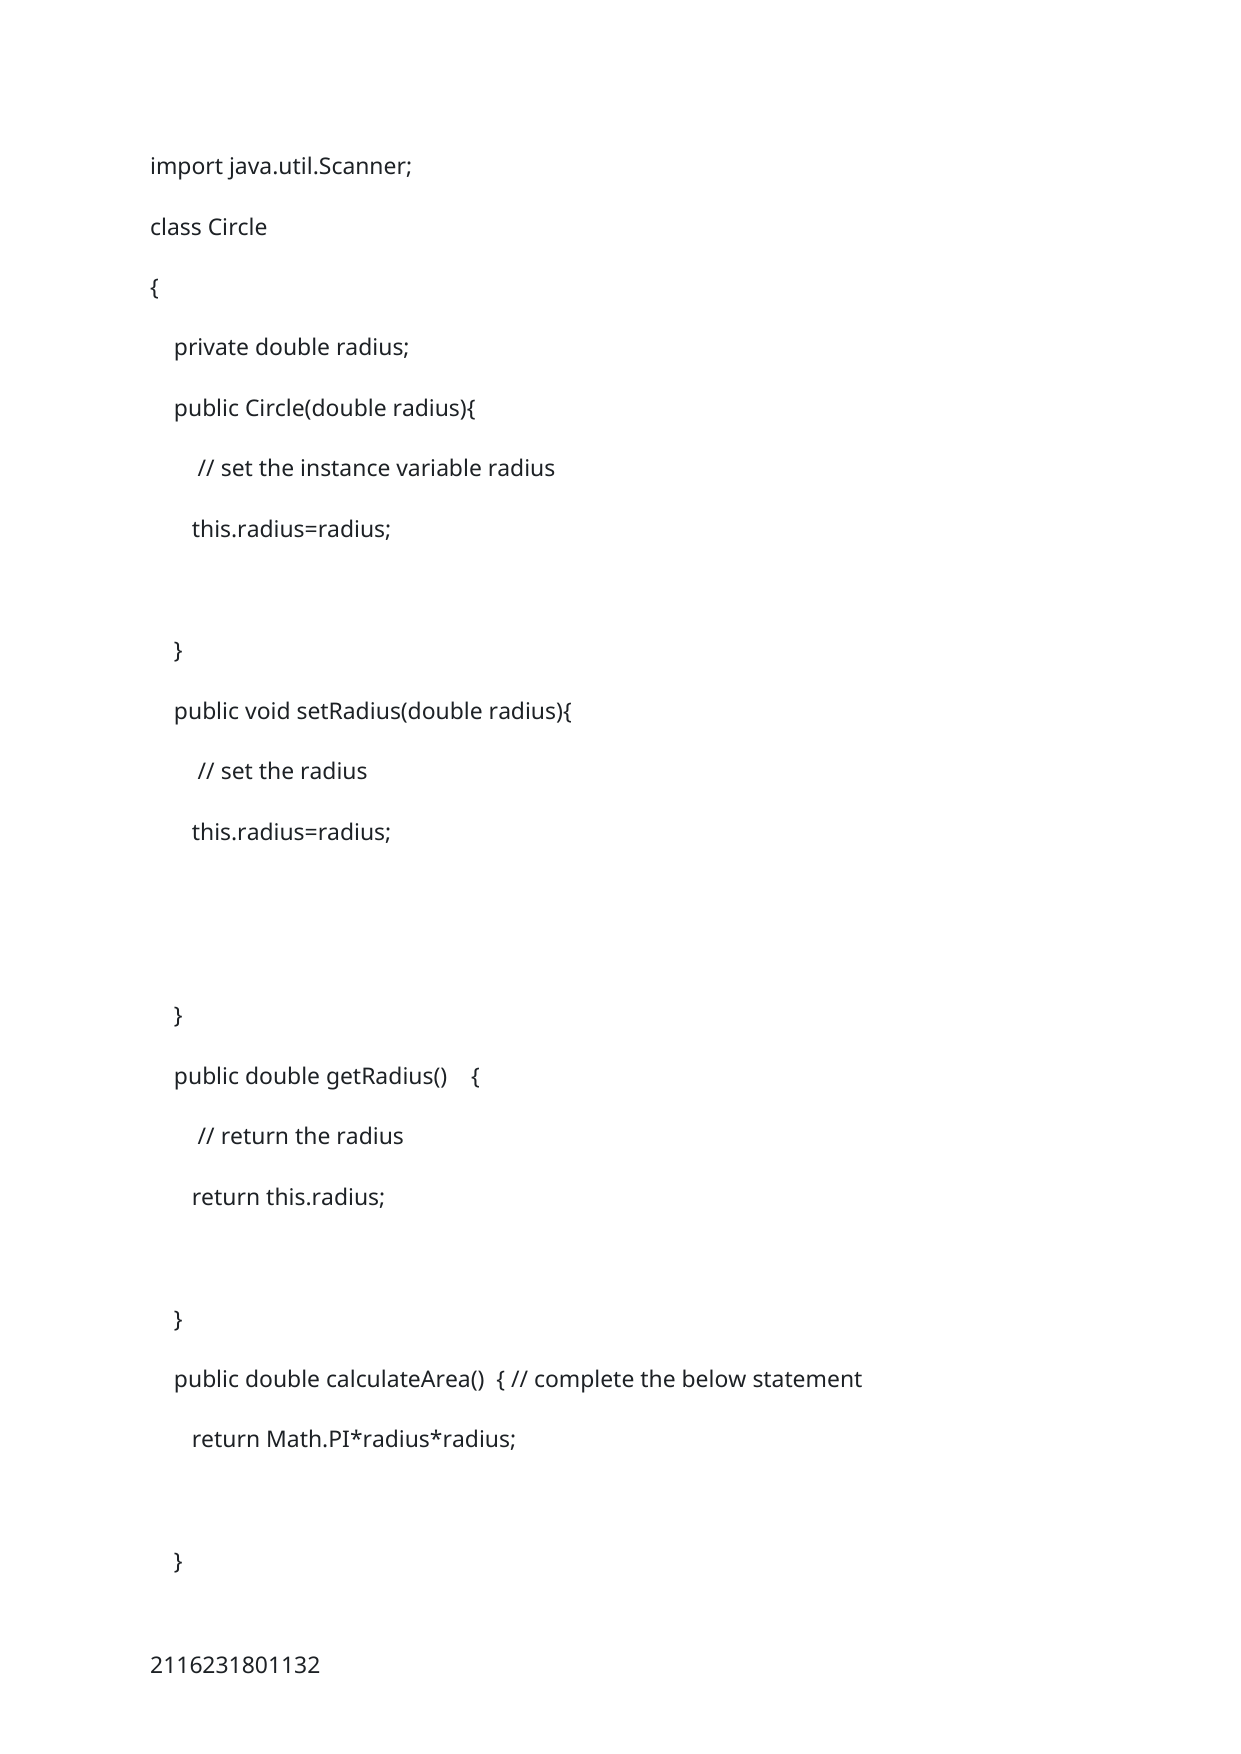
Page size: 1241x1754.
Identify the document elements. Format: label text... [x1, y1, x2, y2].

subtitle } [150, 1302, 1090, 1334]
subtitle // return the radius [150, 1120, 1090, 1151]
subtitle this.radius=radius; [150, 512, 1090, 544]
subtitle return this.radius; [150, 1181, 1090, 1212]
subtitle public void setRadius(double radius){ [150, 695, 1090, 726]
subtitle return Math.PI*radius*radius; [150, 1423, 1090, 1454]
subtitle } [150, 1545, 1090, 1577]
subtitle } [150, 999, 1090, 1031]
subtitle { [150, 271, 1090, 302]
subtitle public double getRadius() { [150, 1060, 1090, 1091]
subtitle import java.util.Scanner; [150, 150, 1090, 181]
subtitle this.radius=radius; [150, 816, 1090, 847]
subtitle public double calculateArea() { // complete the below statement [150, 1363, 1090, 1394]
subtitle // set the instance variable radius [150, 452, 1090, 483]
subtitle // set the radius [150, 755, 1090, 787]
subtitle class Circle [150, 210, 1090, 242]
subtitle } [150, 634, 1090, 666]
subtitle public Circle(double radius){ [150, 392, 1090, 423]
subtitle private double radius; [150, 331, 1090, 362]
